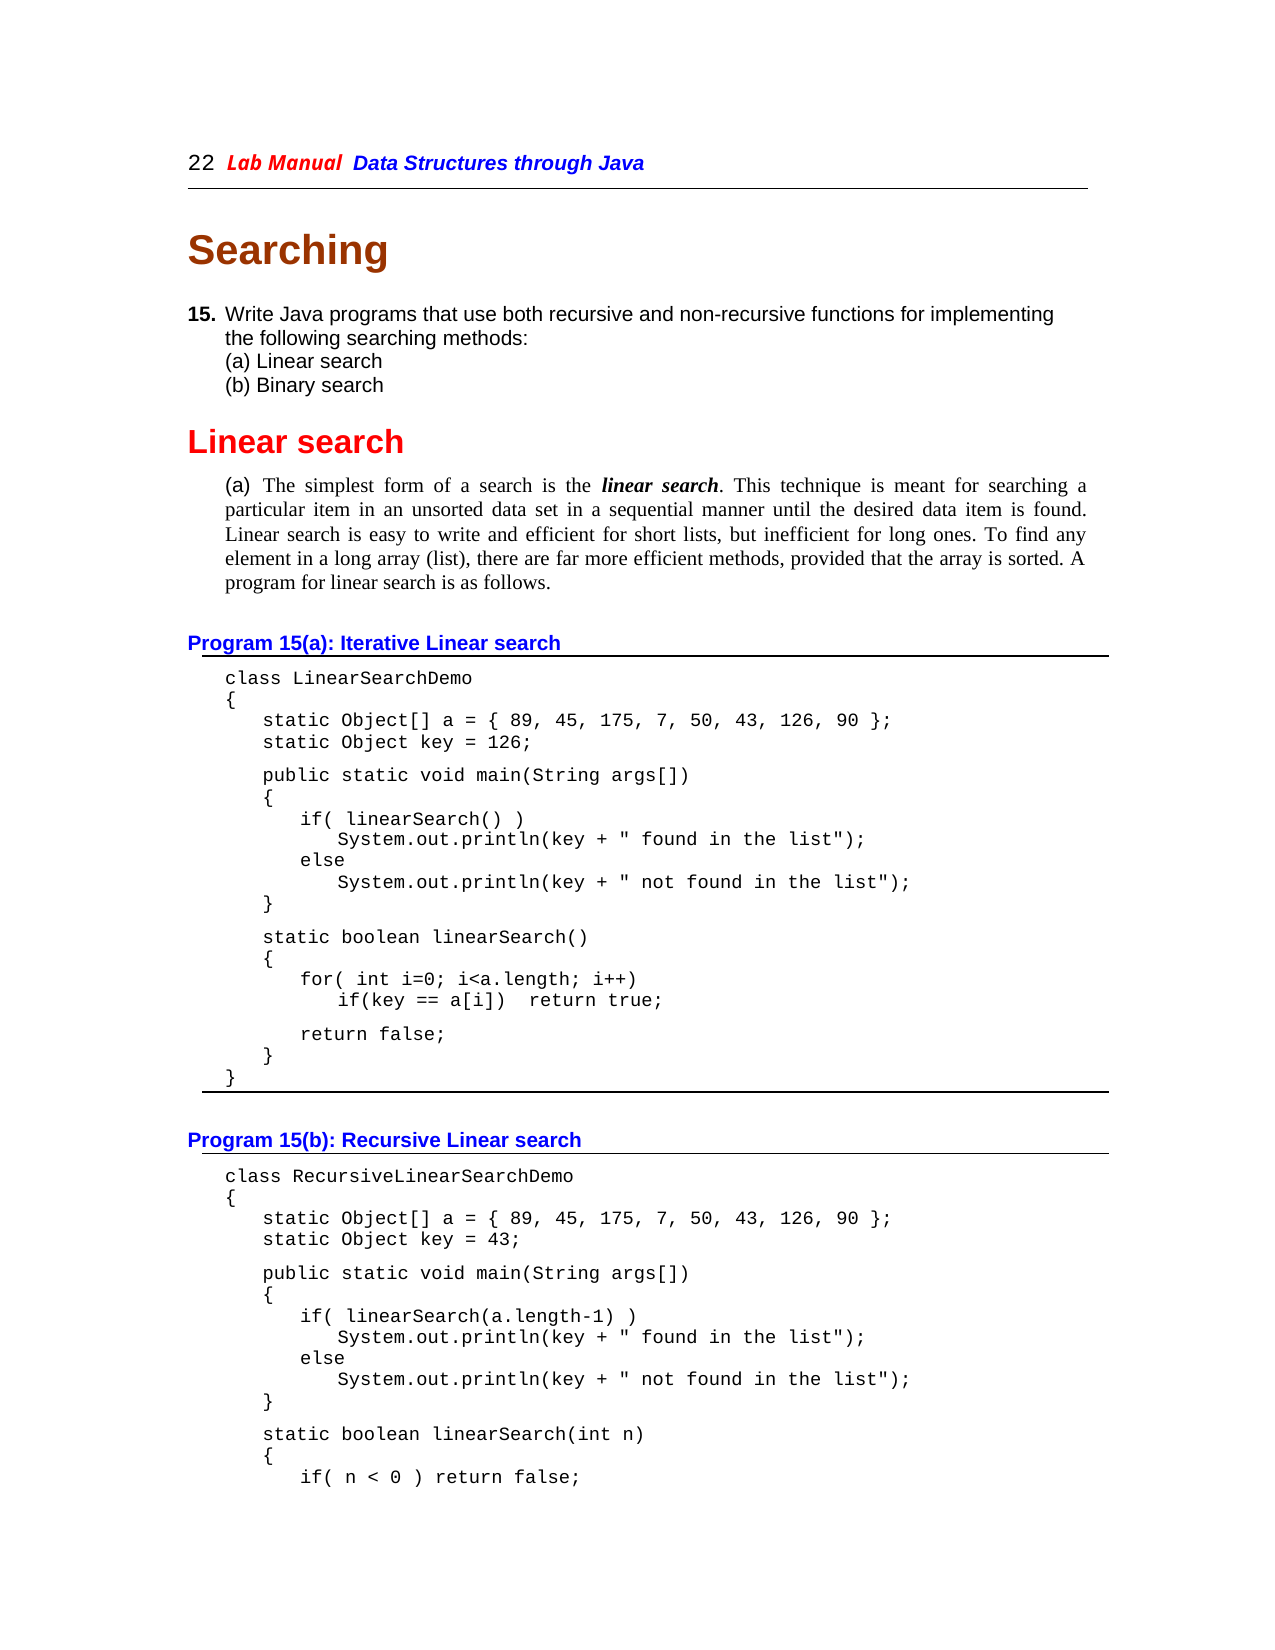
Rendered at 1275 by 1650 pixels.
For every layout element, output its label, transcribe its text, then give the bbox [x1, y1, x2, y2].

text for( int i=0; i<a.length; i++) if(key == a[i]) return true; [300, 970, 664, 1012]
text public static void main(String args[]) [262, 766, 1009, 787]
text class LinearSearchDemo [225, 669, 1009, 690]
text { [262, 949, 1102, 970]
text if( linearSearch() ) [300, 809, 1009, 830]
text { [262, 1446, 1102, 1467]
list The simplest form of a search is the linear search. This technique is meant for searching a particular item in an unsorted data set in a sequential manner until the desired data item is found. Linear search is easy to write and efficient for short lists, but inefficient for long ones. To find any element in a long array (list), there are far more efficient methods, provided that the array is sorted. A program for linear search is as follows. [225, 473, 1088, 594]
text { [225, 1188, 1102, 1209]
text class RecursiveLinearSearchDemo [225, 1166, 1009, 1188]
text return false; [300, 1025, 1009, 1046]
subtitle Linear search [187, 422, 1009, 461]
text static Object[] a = { 89, 45, 175, 7, 50, 43, 126, 90 }; [262, 711, 1009, 732]
text } [225, 1068, 1102, 1089]
text static Object key = 43; [262, 1230, 1009, 1251]
text static Object key = 126; [262, 732, 1009, 754]
text else [300, 1349, 1009, 1370]
text { [262, 787, 1102, 809]
subtitle Program 15(a): Iterative Linear search [187, 630, 1009, 654]
text } [262, 1046, 1102, 1067]
list Linear search [225, 349, 1102, 373]
text System.out.println(key + " found in the list"); else [300, 830, 868, 872]
subtitle Searching [187, 225, 1009, 273]
text static boolean linearSearch() [262, 927, 1009, 949]
text System.out.println(key + " not found in the list"); [337, 1370, 1009, 1391]
subtitle Program 15(b): Recursive Linear search [187, 1128, 1009, 1152]
text { [262, 1285, 1102, 1306]
text static Object[] a = { 89, 45, 175, 7, 50, 43, 126, 90 }; [262, 1209, 1009, 1230]
text { [225, 690, 1102, 711]
list Binary search [225, 373, 1102, 397]
text static boolean linearSearch(int n) [262, 1425, 1009, 1446]
list Write Java programs that use both recursive and non-recursive functions for implementing the following searching methods: [187, 301, 1088, 349]
text public static void main(String args[]) [262, 1264, 1009, 1285]
text if( linearSearch(a.length-1) ) System.out.println(key + " found in the list"); [300, 1306, 868, 1349]
text } [262, 894, 1102, 915]
text System.out.println(key + " not found in the list"); [337, 872, 1009, 894]
text } [262, 1391, 1102, 1413]
text if( n < 0 ) return false; [300, 1467, 1009, 1489]
